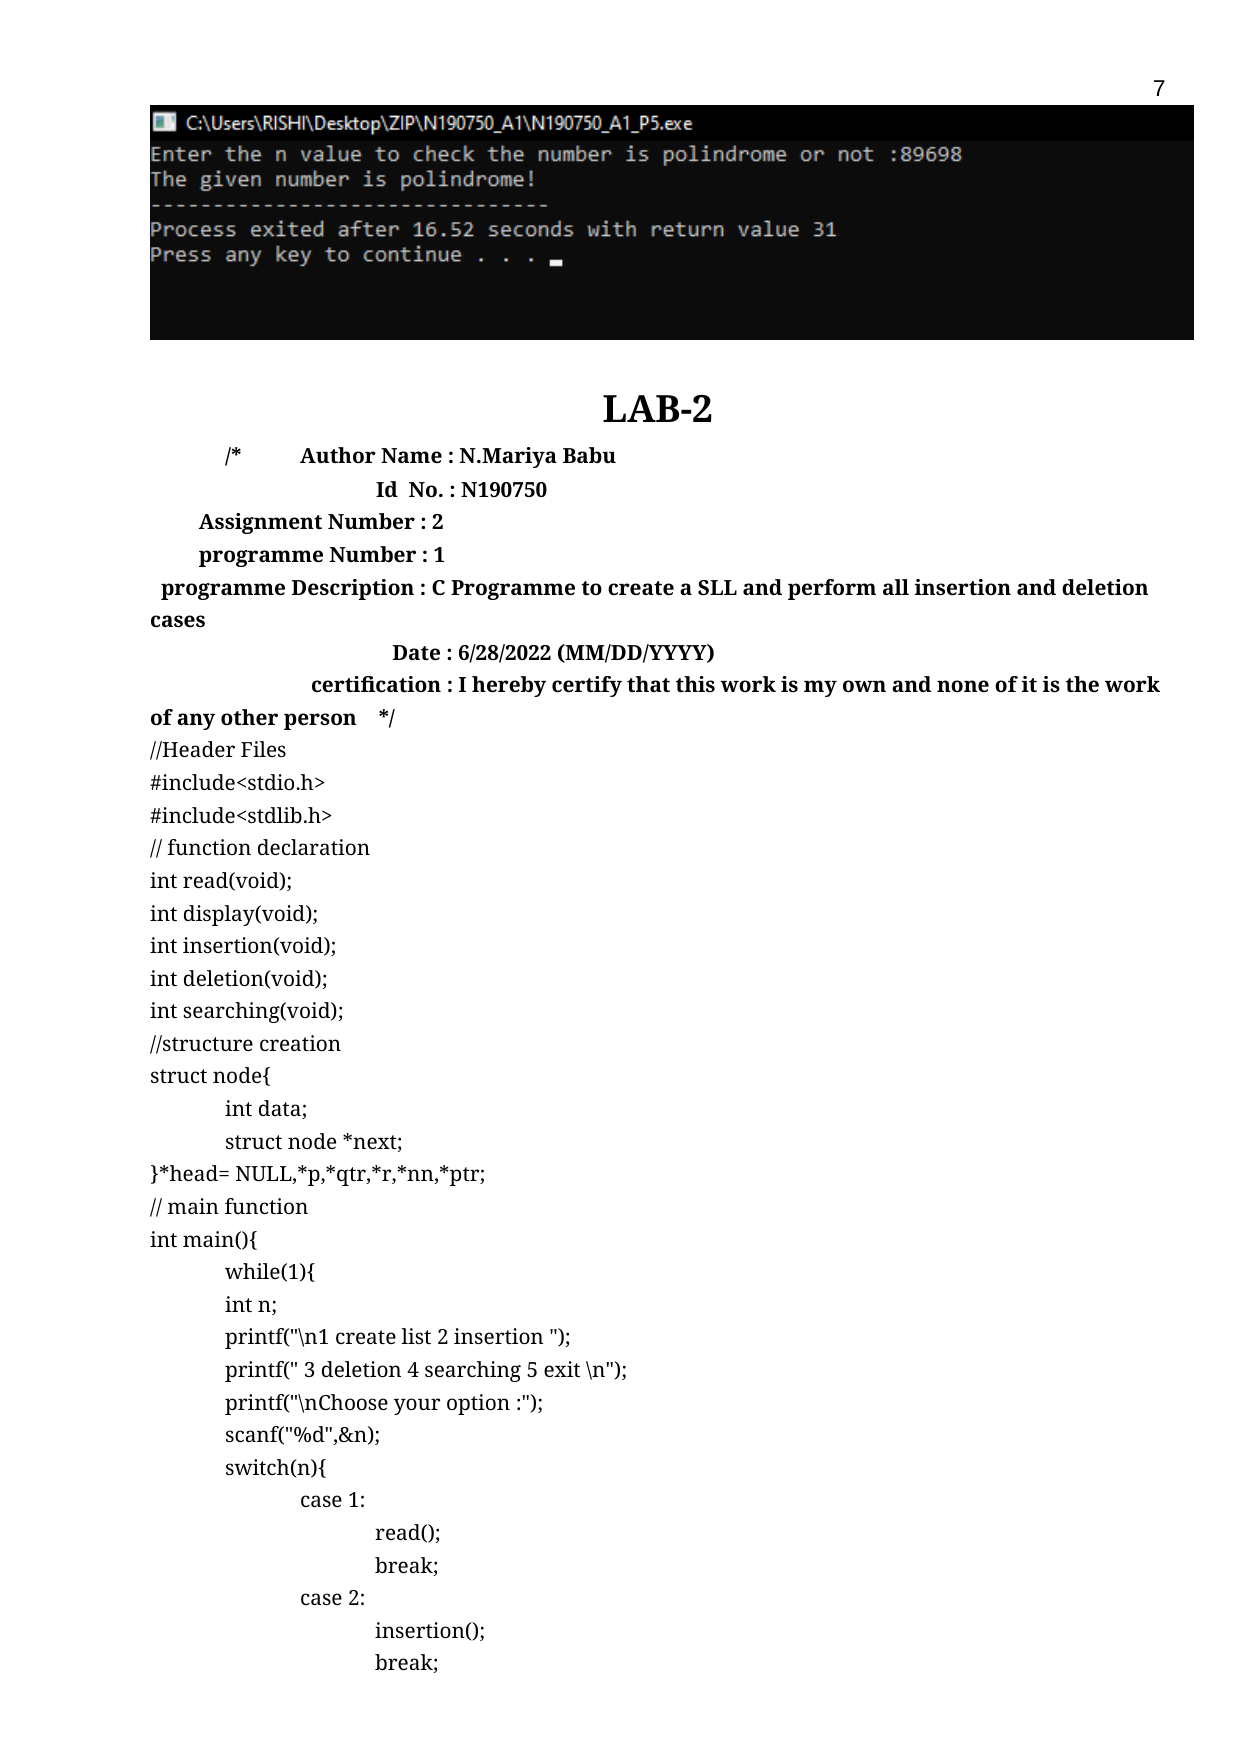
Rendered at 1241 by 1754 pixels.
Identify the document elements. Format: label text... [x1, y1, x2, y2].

picture [150, 105, 1194, 340]
text break; [150, 1648, 1165, 1677]
text while(1){ [150, 1257, 1165, 1286]
text }*head= NULL,*p,*qtr,*r,*nn,*ptr; [150, 1159, 1165, 1188]
text #include<stdio.h> [150, 768, 1165, 797]
text int insertion(void); [150, 931, 1165, 960]
text struct node{ [150, 1062, 1165, 1090]
text //Header Files [150, 736, 1165, 764]
text // function declaration [150, 833, 1165, 862]
text read(); [150, 1518, 1165, 1547]
text break; [150, 1551, 1165, 1579]
text int searching(void); [150, 996, 1165, 1025]
text #include<stdlib.h> [150, 801, 1165, 829]
text Id No. : N190750 [150, 475, 1165, 503]
text Assignment Number : 2 [150, 507, 1165, 536]
text printf(" 3 deletion 4 searching 5 exit \n"); [150, 1355, 1165, 1383]
text Date : 6/28/2022 (MM/DD/YYYY) [150, 638, 1165, 666]
text int main(){ [150, 1225, 1165, 1253]
text insertion(); [150, 1616, 1165, 1644]
text int data; [150, 1094, 1165, 1123]
text int n; [150, 1290, 1165, 1318]
text case 1: [150, 1486, 1165, 1514]
text switch(n){ [150, 1453, 1165, 1481]
text int deletion(void); [150, 964, 1165, 992]
text certification : I hereby certify that this work is my own and none of it is the work of any other person */ [150, 670, 1165, 731]
text //structure creation [150, 1029, 1165, 1057]
text int display(void); [150, 899, 1165, 927]
text // main function [150, 1192, 1165, 1221]
text printf("\n1 create list 2 insertion "); [150, 1322, 1165, 1351]
text scanf("%d",&n); [150, 1420, 1165, 1449]
text programme Number : 1 [150, 540, 1165, 568]
text int read(void); [150, 866, 1165, 894]
text programme Description : C Programme to create a SLL and perform all insertion and deletion cases [150, 573, 1165, 634]
text printf("\nChoose your option :"); [150, 1388, 1165, 1416]
text LAB-2 [150, 383, 1165, 434]
text /* Author Name : N.Mariya Babu [150, 441, 1165, 470]
text case 2: [150, 1583, 1165, 1612]
text struct node *next; [150, 1127, 1165, 1155]
